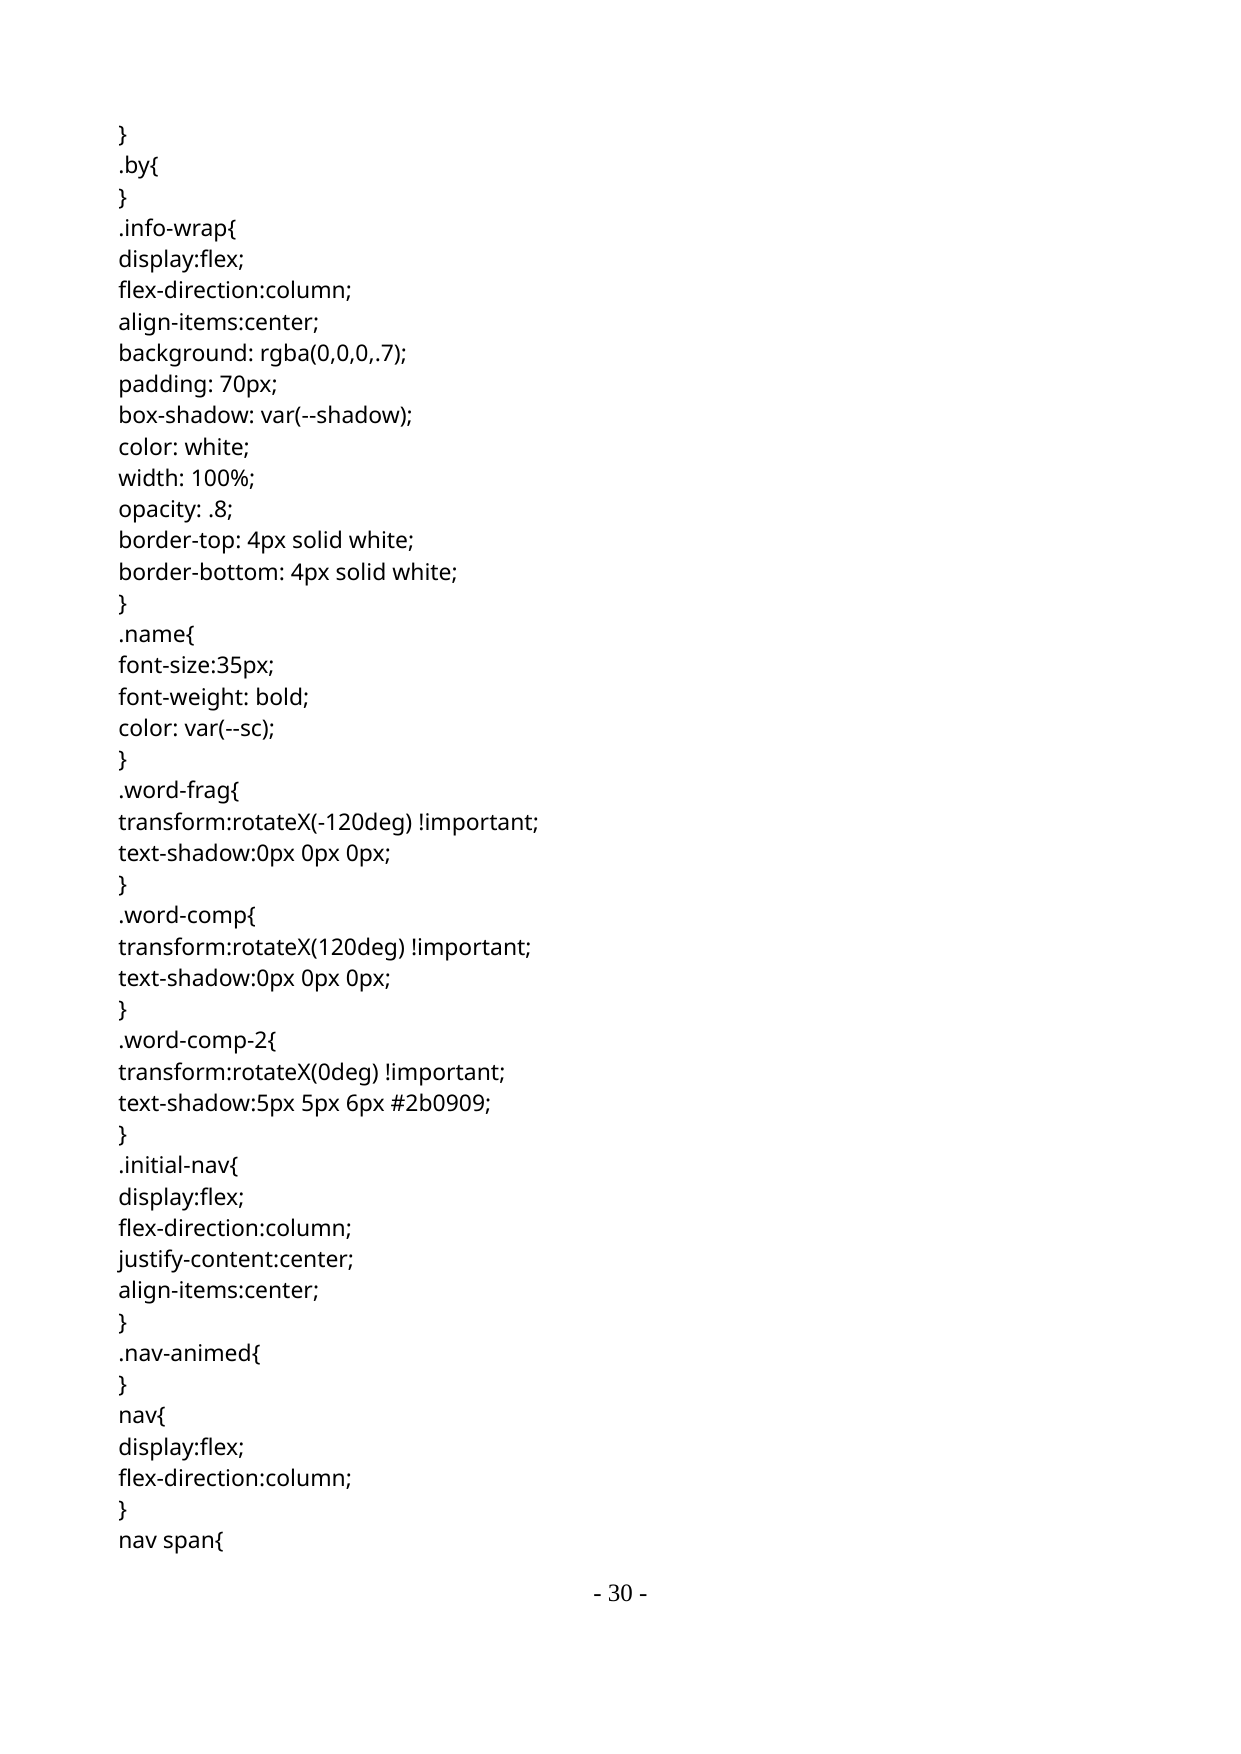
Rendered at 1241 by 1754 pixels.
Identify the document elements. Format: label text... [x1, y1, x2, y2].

text transform:rotateX(-120deg) !important; [118, 806, 1122, 837]
text display:flex; [118, 1181, 1122, 1212]
text } [118, 868, 1122, 899]
text } [118, 181, 1122, 212]
text .initial-nav{ [118, 1149, 1122, 1181]
text font-weight: bold; [118, 681, 1122, 712]
text color: var(--sc); [118, 712, 1122, 743]
text background: rgba(0,0,0,.7); [118, 337, 1122, 368]
text } [118, 1118, 1122, 1149]
text opacity: .8; [118, 493, 1122, 524]
text border-bottom: 4px solid white; [118, 556, 1122, 587]
text .info-wrap{ [118, 212, 1122, 243]
text } [118, 1493, 1122, 1524]
text flex-direction:column; [118, 274, 1122, 306]
text align-items:center; [118, 306, 1122, 337]
text align-items:center; [118, 1274, 1122, 1306]
text transform:rotateX(0deg) !important; [118, 1056, 1122, 1087]
text text-shadow:0px 0px 0px; [118, 837, 1122, 868]
text } [118, 118, 1122, 149]
text .name{ [118, 618, 1122, 649]
text } [118, 743, 1122, 774]
text text-shadow:5px 5px 6px #2b0909; [118, 1087, 1122, 1118]
text border-top: 4px solid white; [118, 524, 1122, 556]
text flex-direction:column; [118, 1462, 1122, 1493]
text color: white; [118, 431, 1122, 462]
text text-shadow:0px 0px 0px; [118, 962, 1122, 993]
text .by{ [118, 149, 1122, 181]
text .word-comp-2{ [118, 1024, 1122, 1056]
text font-size:35px; [118, 649, 1122, 681]
text .word-frag{ [118, 774, 1122, 806]
text nav{ [118, 1399, 1122, 1431]
text width: 100%; [118, 462, 1122, 493]
text flex-direction:column; [118, 1212, 1122, 1243]
text transform:rotateX(120deg) !important; [118, 931, 1122, 962]
text } [118, 1306, 1122, 1337]
text } [118, 993, 1122, 1024]
text justify-content:center; [118, 1243, 1122, 1274]
text .nav-animed{ [118, 1337, 1122, 1368]
text .word-comp{ [118, 899, 1122, 931]
text box-shadow: var(--shadow); [118, 399, 1122, 431]
text } [118, 587, 1122, 618]
text display:flex; [118, 1431, 1122, 1462]
text display:flex; [118, 243, 1122, 274]
text } [118, 1368, 1122, 1399]
text padding: 70px; [118, 368, 1122, 399]
text nav span{ [118, 1524, 1122, 1556]
